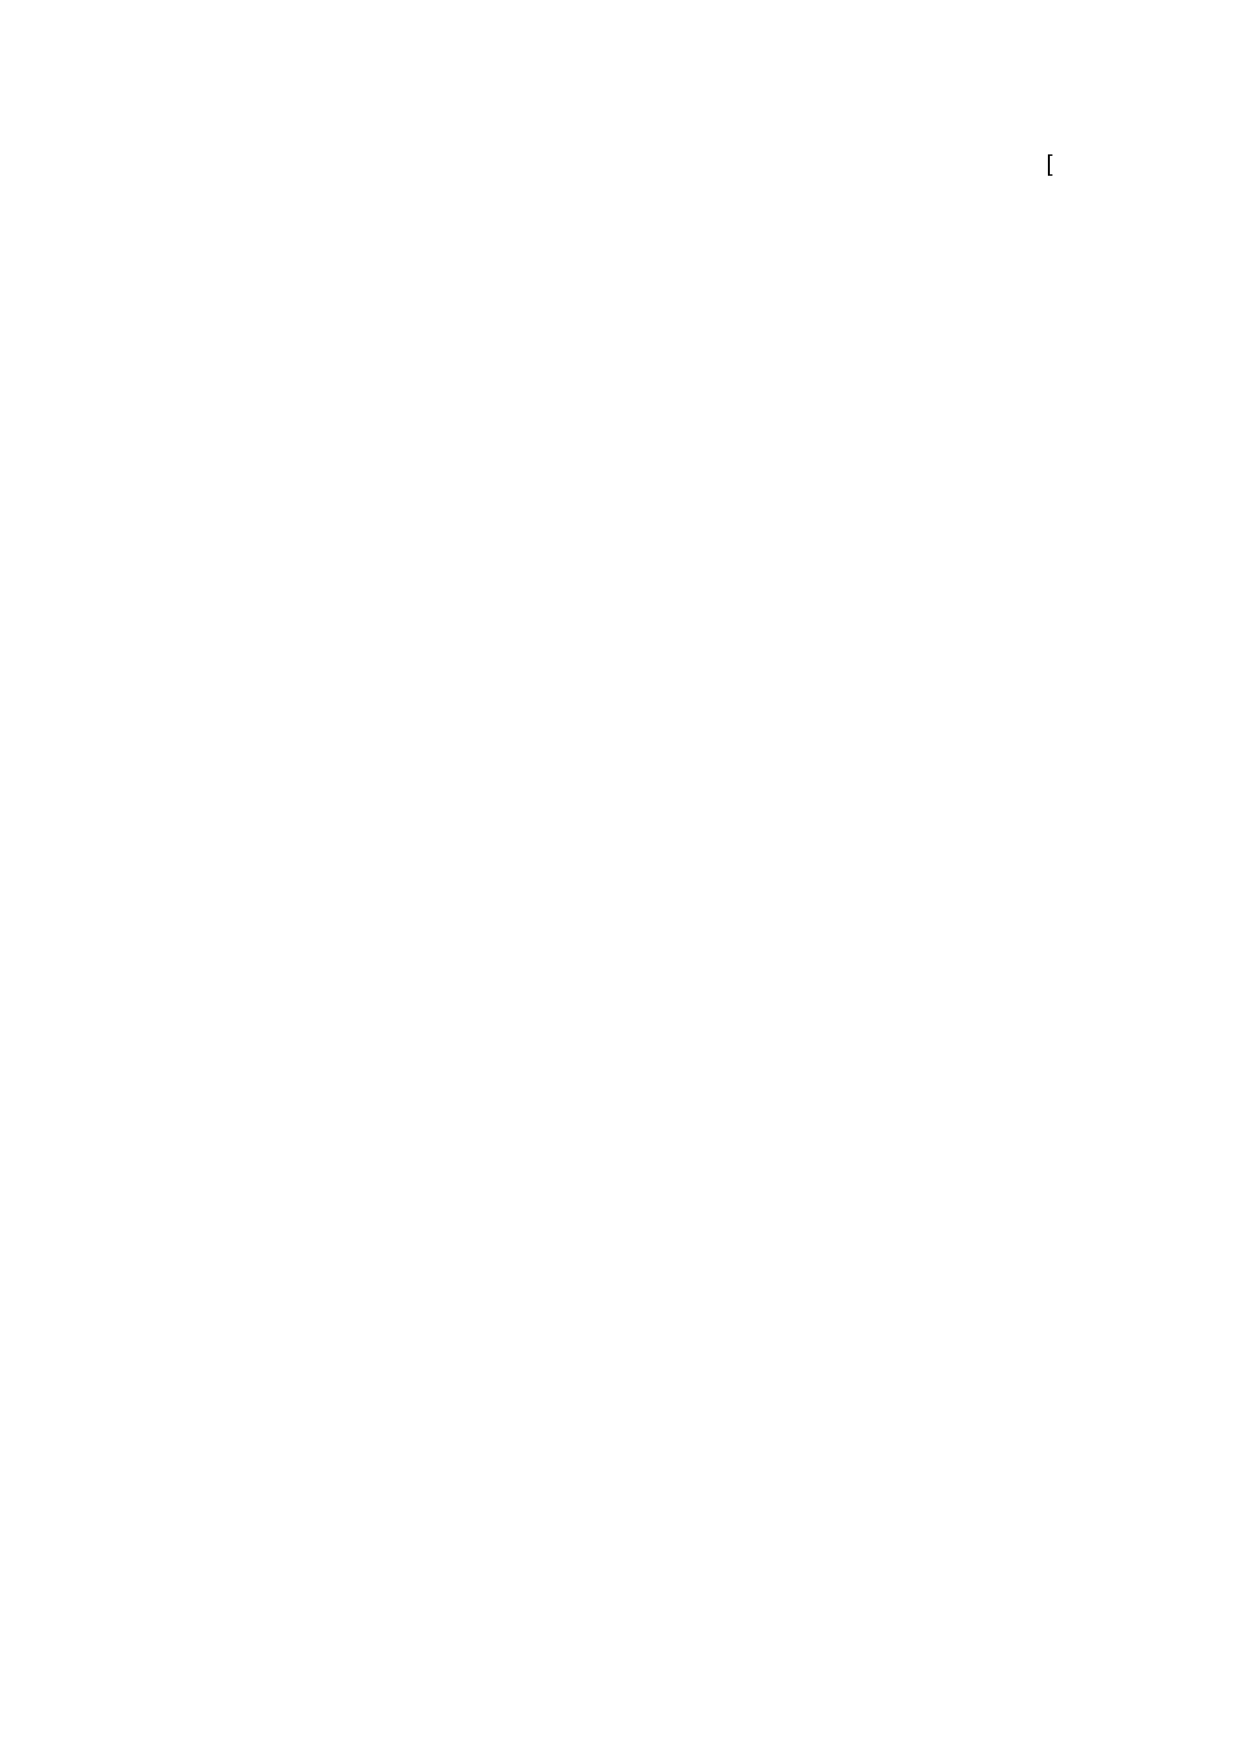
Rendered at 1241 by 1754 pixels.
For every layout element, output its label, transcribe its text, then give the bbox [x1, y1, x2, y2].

text ] [187, 150, 1053, 176]
